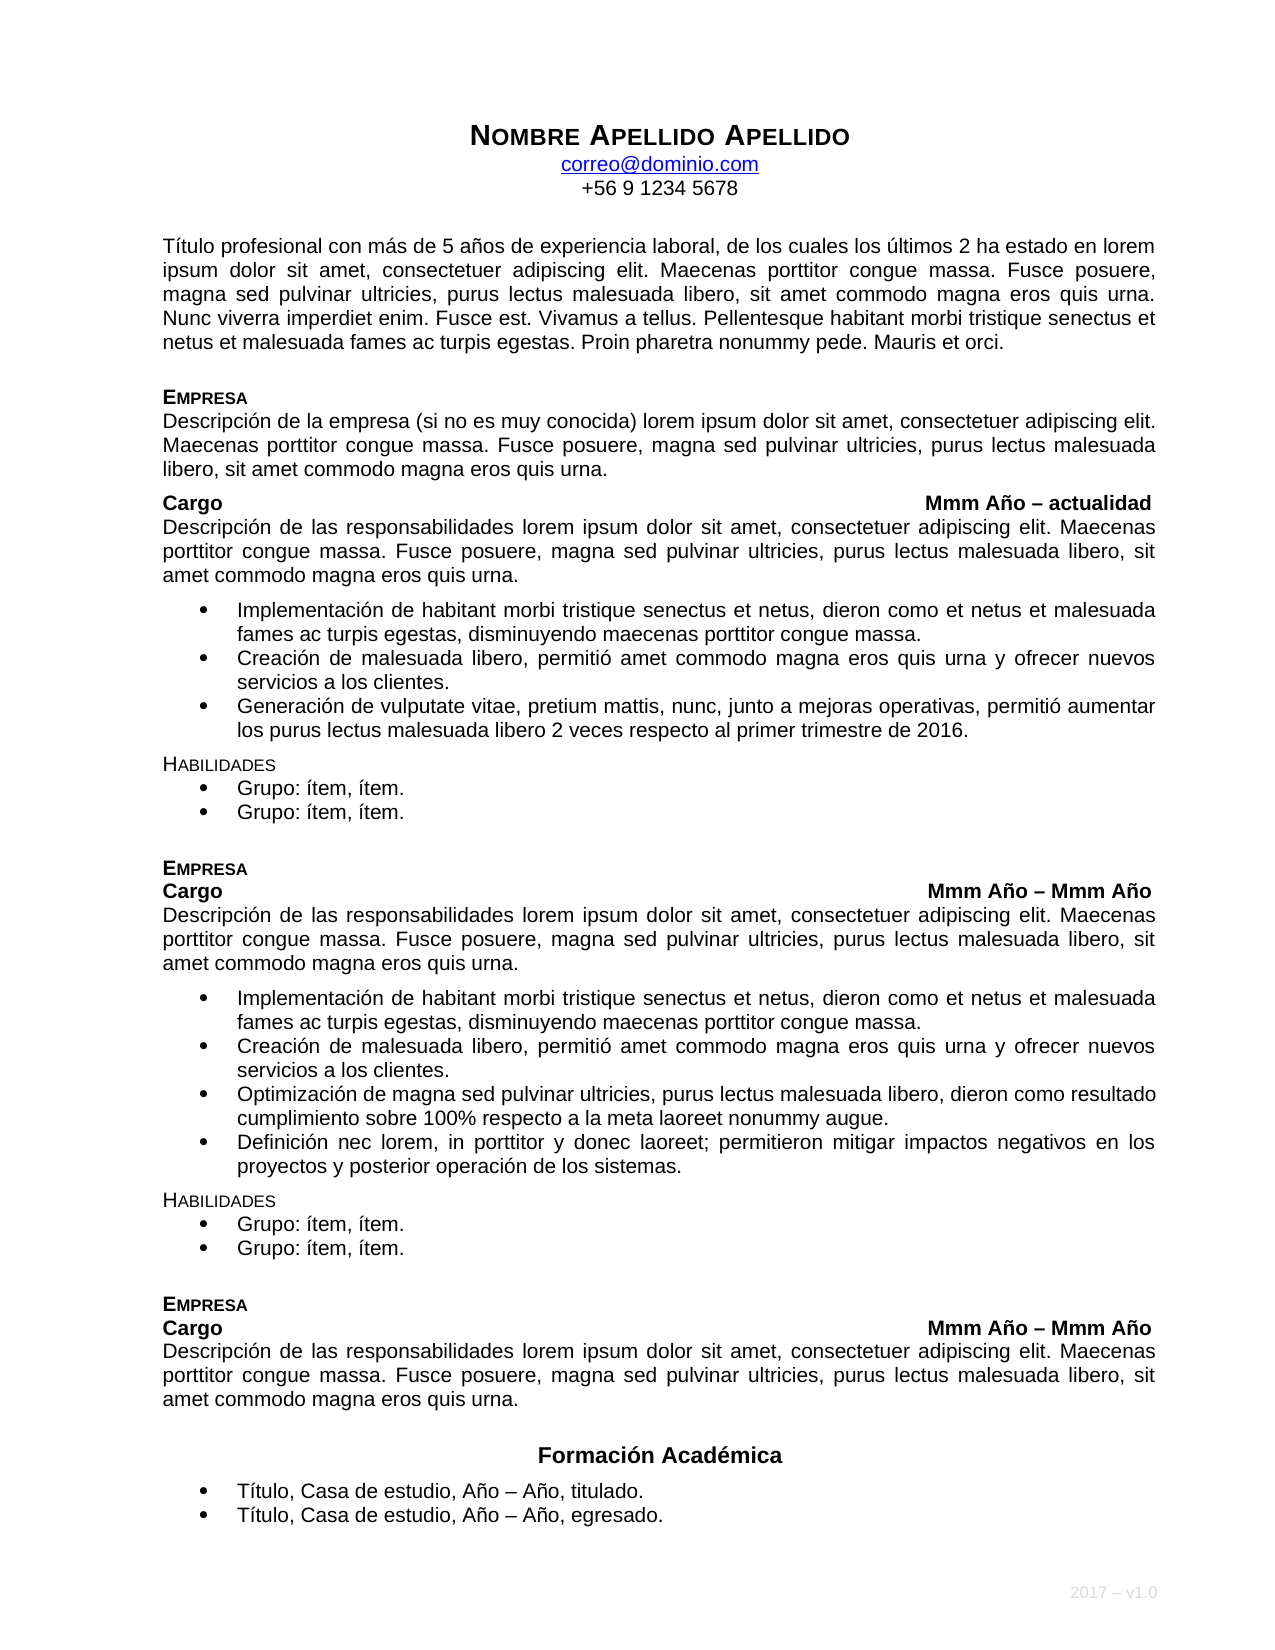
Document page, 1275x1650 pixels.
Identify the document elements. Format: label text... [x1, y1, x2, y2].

text Descripción de las responsabilidades lorem ipsum dolor sit amet, consectetuer adipiscing elit. Maecenas porttitor congue massa. Fusce posuere, magna sed pulvinar ultricies, purus lectus malesuada libero, sit amet commodo magna eros quis urna. [162, 1339, 1157, 1411]
text Empresa [162, 1291, 1157, 1315]
list Título, Casa de estudio, Año – Año, egresado. [200, 1503, 1157, 1527]
text Empresa [162, 385, 1157, 409]
text Cargo Mmm Año – Mmm Año [162, 1315, 1157, 1339]
list Generación de vulputate vitae, pretium mattis, nunc, junto a mejoras operativas, permitió aumentar los purus lectus malesuada libero 2 veces respecto al primer trimestre de 2016. [200, 693, 1157, 742]
text Título profesional con más de 5 años de experiencia laboral, de los cuales los últimos 2 ha estado en lorem ipsum dolor sit amet, consectetuer adipiscing elit. Maecenas porttitor congue massa. Fusce posuere, magna sed pulvinar ultricies, purus lectus malesuada libero, sit amet commodo magna eros quis urna. Nunc viverra imperdiet enim. Fusce est. Vivamus a tellus. Pellentesque habitant morbi tristique senectus et netus et malesuada fames ac turpis egestas. Proin pharetra nonummy pede. Mauris et orci. [162, 234, 1157, 354]
list Grupo: ítem, ítem. [200, 1212, 1157, 1236]
text Cargo Mmm Año – actualidad [162, 491, 1157, 515]
list Definición nec lorem, in porttitor y donec laoreet; permitieron mitigar impactos negativos en los proyectos y posterior operación de los sistemas. [200, 1129, 1157, 1178]
list Grupo: ítem, ítem. [200, 1236, 1157, 1260]
text Descripción de las responsabilidades lorem ipsum dolor sit amet, consectetuer adipiscing elit. Maecenas porttitor congue massa. Fusce posuere, magna sed pulvinar ultricies, purus lectus malesuada libero, sit amet commodo magna eros quis urna. [162, 903, 1157, 975]
list Grupo: ítem, ítem. [200, 800, 1157, 824]
list Grupo: ítem, ítem. [200, 776, 1157, 800]
text correo@dominio.com [162, 152, 1157, 176]
list Título, Casa de estudio, Año – Año, titulado. [200, 1479, 1157, 1503]
list Creación de malesuada libero, permitió amet commodo magna eros quis urna y ofrecer nuevos servicios a los clientes. [200, 646, 1157, 693]
text Descripción de las responsabilidades lorem ipsum dolor sit amet, consectetuer adipiscing elit. Maecenas porttitor congue massa. Fusce posuere, magna sed pulvinar ultricies, purus lectus malesuada libero, sit amet commodo magna eros quis urna. [162, 515, 1157, 587]
text +56 9 1234 5678 [162, 176, 1157, 199]
text Habilidades [162, 1188, 1157, 1212]
list Implementación de habitant morbi tristique senectus et netus, dieron como et netus et malesuada fames ac turpis egestas, disminuyendo maecenas porttitor congue massa. [200, 986, 1157, 1033]
list Implementación de habitant morbi tristique senectus et netus, dieron como et netus et malesuada fames ac turpis egestas, disminuyendo maecenas porttitor congue massa. [200, 597, 1157, 646]
list Creación de malesuada libero, permitió amet commodo magna eros quis urna y ofrecer nuevos servicios a los clientes. [200, 1033, 1157, 1082]
text Formación Académica [162, 1442, 1157, 1469]
text Empresa [162, 855, 1157, 879]
text Descripción de la empresa (si no es muy conocida) lorem ipsum dolor sit amet, consectetuer adipiscing elit. Maecenas porttitor congue massa. Fusce posuere, magna sed pulvinar ultricies, purus lectus malesuada libero, sit amet commodo magna eros quis urna. [162, 409, 1157, 481]
text Nombre Apellido Apellido [162, 118, 1157, 152]
text Habilidades [162, 752, 1157, 776]
list Optimización de magna sed pulvinar ultricies, purus lectus malesuada libero, dieron como resultado cumplimiento sobre 100% respecto a la meta laoreet nonummy augue. [200, 1082, 1157, 1129]
text Cargo Mmm Año – Mmm Año [162, 879, 1157, 903]
